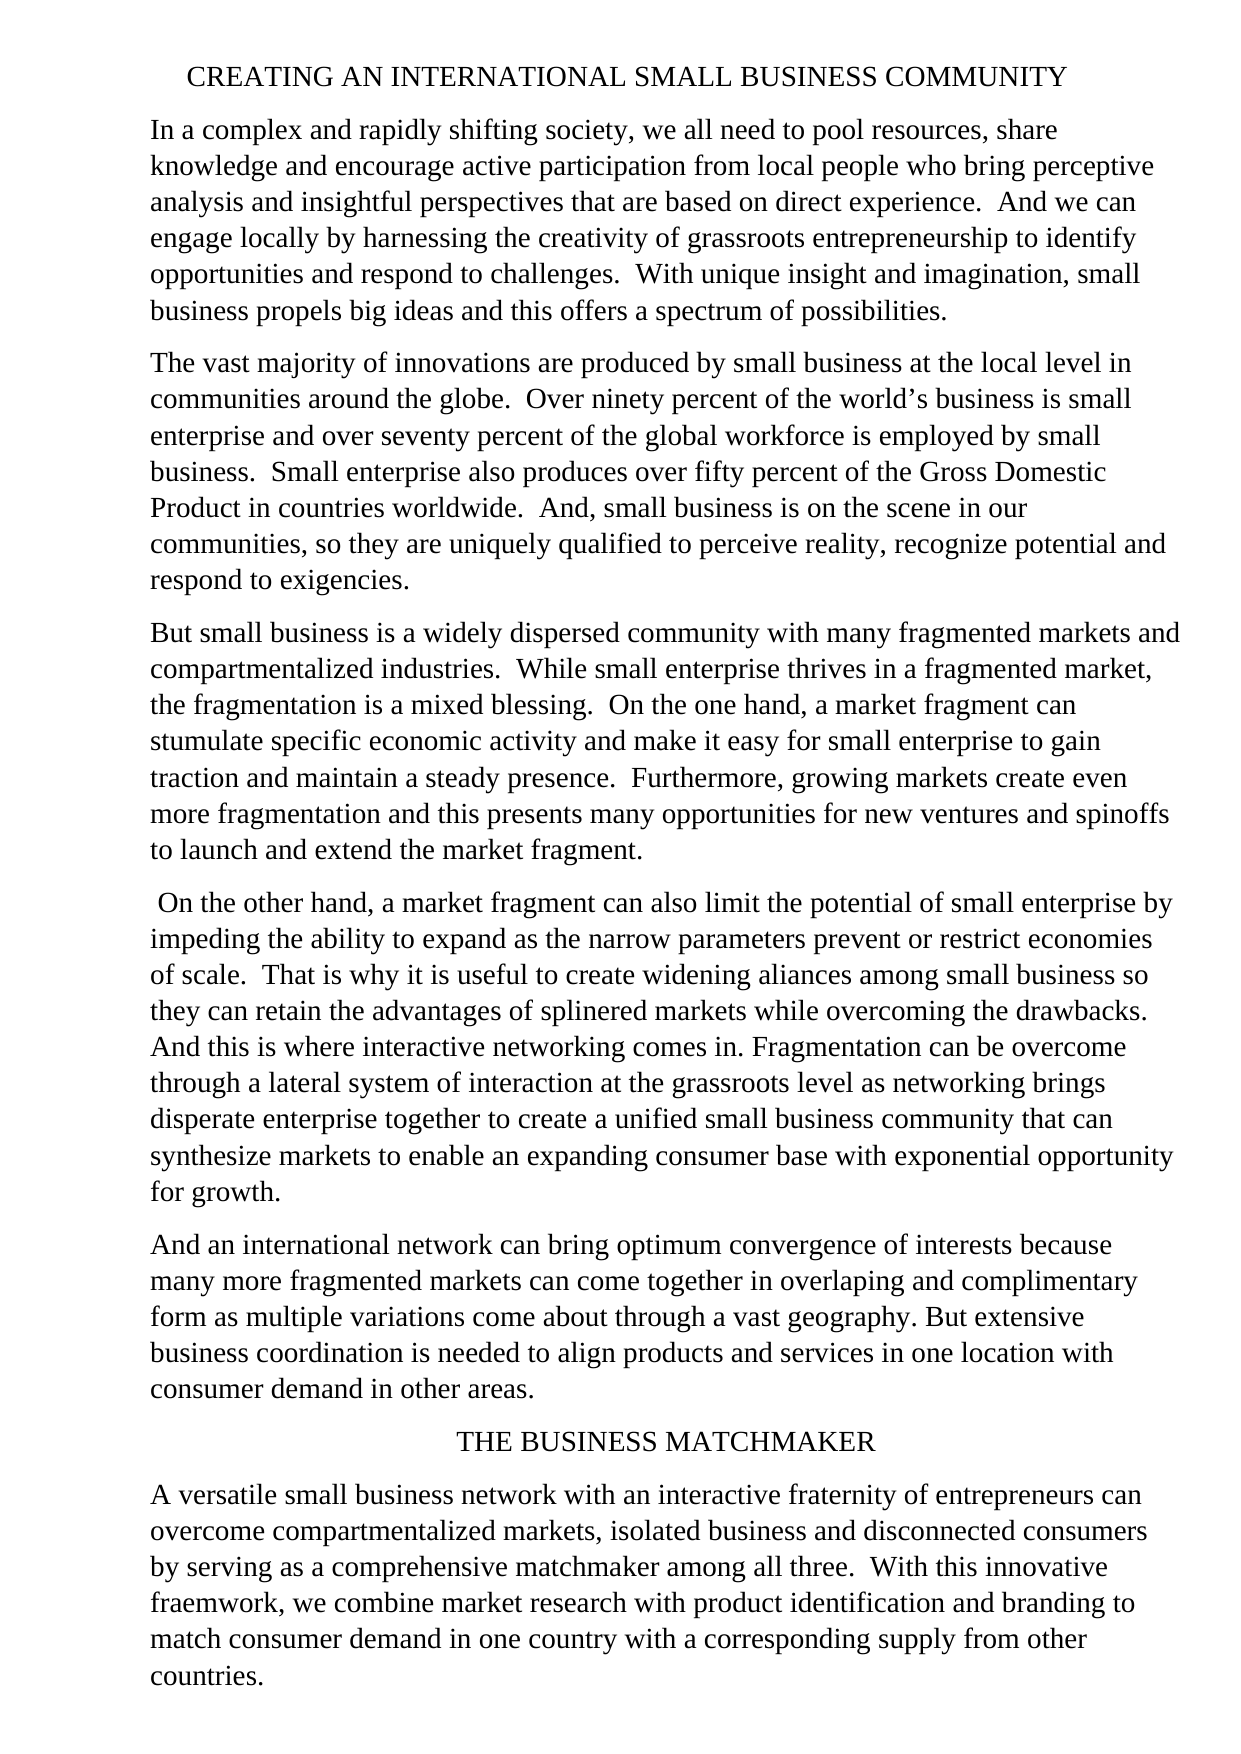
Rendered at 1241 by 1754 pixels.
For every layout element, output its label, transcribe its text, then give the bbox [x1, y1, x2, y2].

text But small business is a widely dispersed community with many fragmented markets and compartmentalized industries. While small enterprise thrives in a fragmented market, the fragmentation is a mixed blessing. On the one hand, a market fragment can stumulate specific economic activity and make it easy for small enterprise to gain traction and maintain a steady presence. Furthermore, growing markets create even more fragmentation and this presents many opportunities for new ventures and spinoffs to launch and extend the market fragment. [150, 615, 1181, 866]
text CREATING AN INTERNATIONAL SMALL BUSINESS COMMUNITY [150, 59, 1181, 93]
text A versatile small business network with an interactive fraternity of entrepreneurs can overcome compartmentalized markets, isolated business and disconnected consumers by serving as a comprehensive matchmaker among all three. With this innovative fraemwork, we combine market research with product identification and branding to match consumer demand in one country with a corresponding supply from other countries. [150, 1477, 1181, 1691]
text And an international network can bring optimum convergence of interests because many more fragmented markets can come together in overlaping and complimentary form as multiple variations come about through a vast geography. But extensive business coordination is needed to align products and services in one location with consumer demand in other areas. [150, 1227, 1181, 1405]
text On the other hand, a market fragment can also limit the potential of small enterprise by impeding the ability to expand as the narrow parameters prevent or restrict economies of scale. That is why it is useful to create widening aliances among small business so they can retain the advantages of splinered markets while overcoming the drawbacks. And this is where interactive networking comes in. Fragmentation can be overcome through a lateral system of interaction at the grassroots level as networking brings disperate enterprise together to create a unified small business community that can synthesize markets to enable an expanding consumer base with exponential opportunity for growth. [150, 885, 1181, 1207]
text The vast majority of innovations are produced by small business at the local level in communities around the globe. Over ninety percent of the world’s business is small enterprise and over seventy percent of the global workforce is employed by small business. Small enterprise also produces over fifty percent of the Gross Domestic Product in countries worldwide. And, small business is on the scene in our communities, so they are uniquely qualified to perceive reality, recognize potential and respond to exigencies. [150, 345, 1181, 596]
text THE BUSINESS MATCHMAKER [150, 1424, 1181, 1458]
text In a complex and rapidly shifting society, we all need to pool resources, share knowledge and encourage active participation from local people who bring perceptive analysis and insightful perspectives that are based on direct experience. And we can engage locally by harnessing the creativity of grassroots entrepreneurship to identify opportunities and respond to challenges. With unique insight and imagination, small business propels big ideas and this offers a spectrum of possibilities. [150, 112, 1181, 326]
